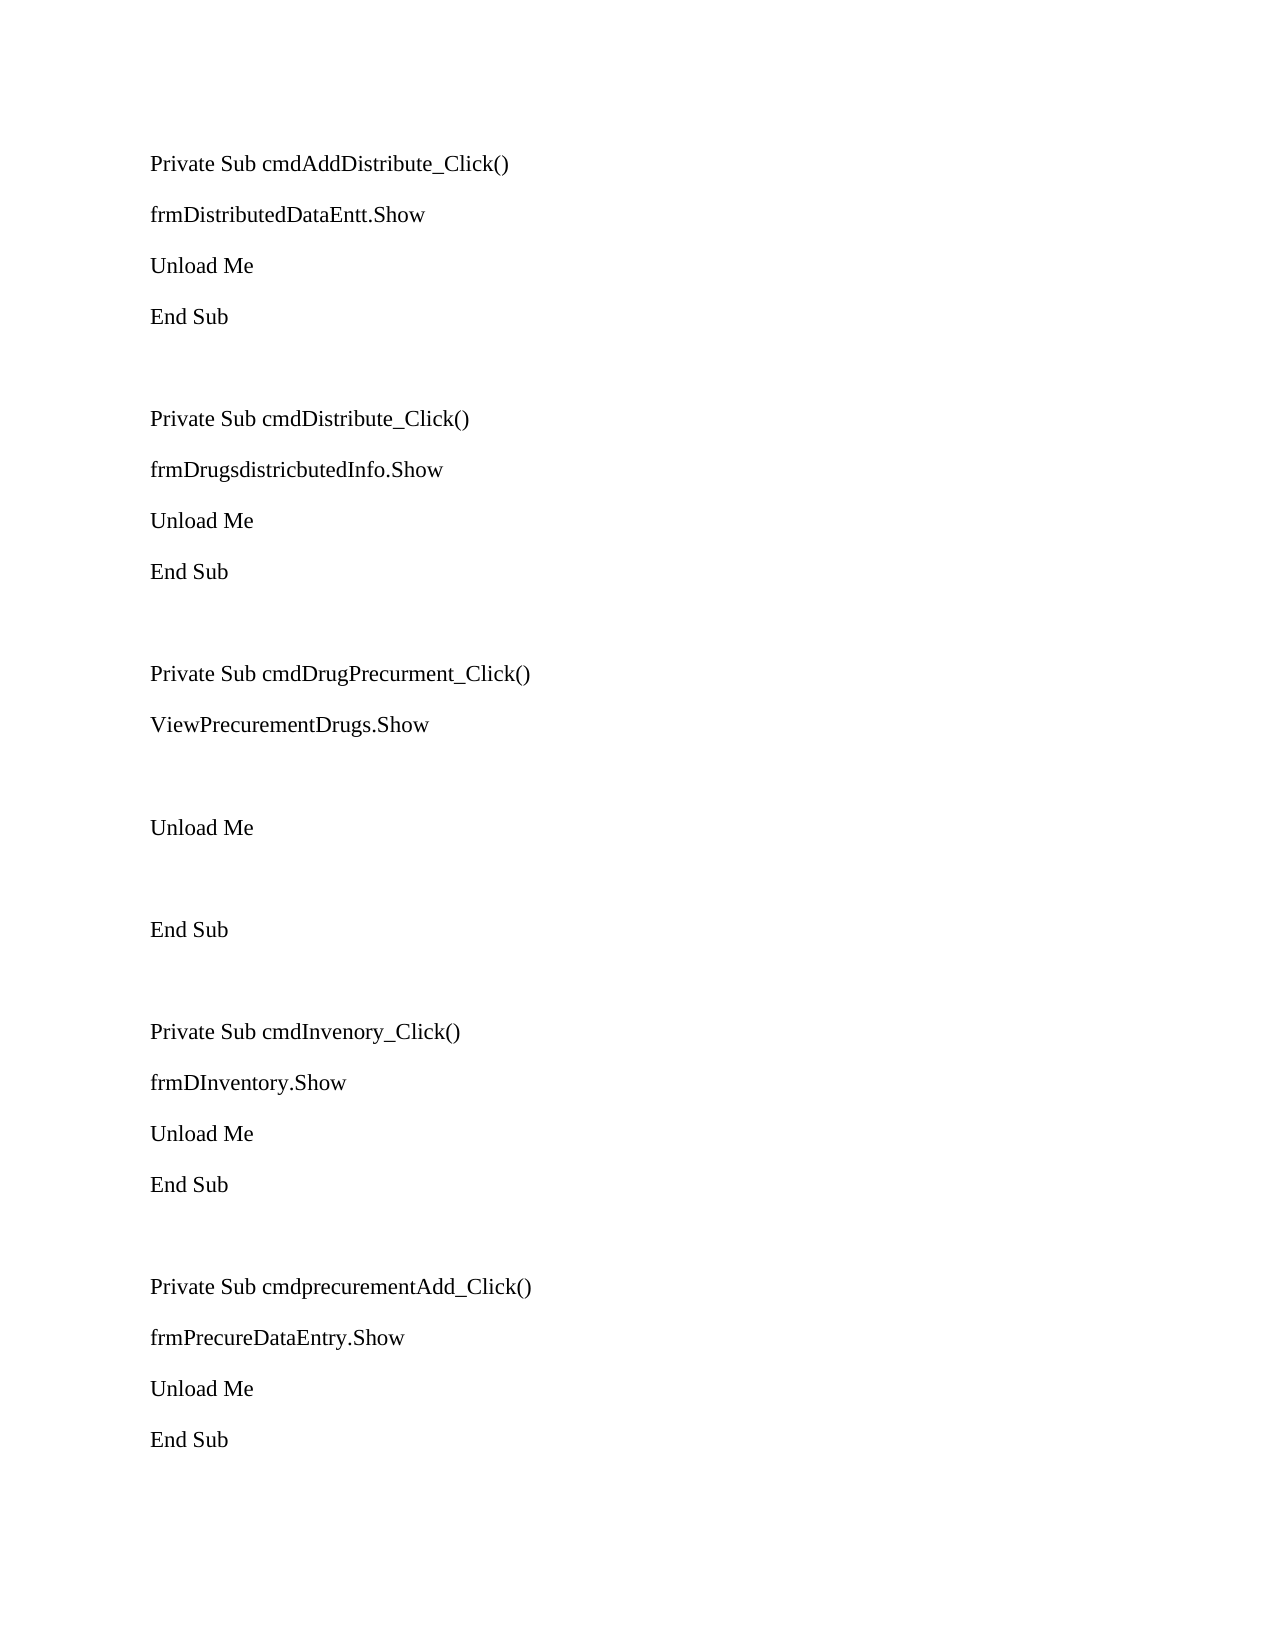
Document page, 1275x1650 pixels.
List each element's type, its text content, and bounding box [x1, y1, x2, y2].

text End Sub [150, 1171, 1125, 1197]
text Unload Me [150, 1375, 1125, 1401]
text Private Sub cmdAddDistribute_Click() [150, 150, 1125, 176]
text Private Sub cmdprecurementAdd_Click() [150, 1273, 1125, 1299]
text frmPrecureDataEntry.Show [150, 1324, 1125, 1350]
text End Sub [150, 1426, 1125, 1452]
text frmDistributedDataEntt.Show [150, 201, 1125, 227]
text Unload Me [150, 813, 1125, 840]
text End Sub [150, 916, 1125, 942]
text frmDInventory.Show [150, 1069, 1125, 1095]
text ViewPrecurementDrugs.Show [150, 711, 1125, 738]
text Unload Me [150, 252, 1125, 278]
text frmDrugsdistricbutedInfo.Show [150, 456, 1125, 483]
text Private Sub cmdDistribute_Click() [150, 405, 1125, 432]
text Private Sub cmdInvenory_Click() [150, 1018, 1125, 1044]
text End Sub [150, 558, 1125, 585]
text End Sub [150, 303, 1125, 329]
text Unload Me [150, 507, 1125, 534]
text Private Sub cmdDrugPrecurment_Click() [150, 660, 1125, 687]
text Unload Me [150, 1120, 1125, 1146]
